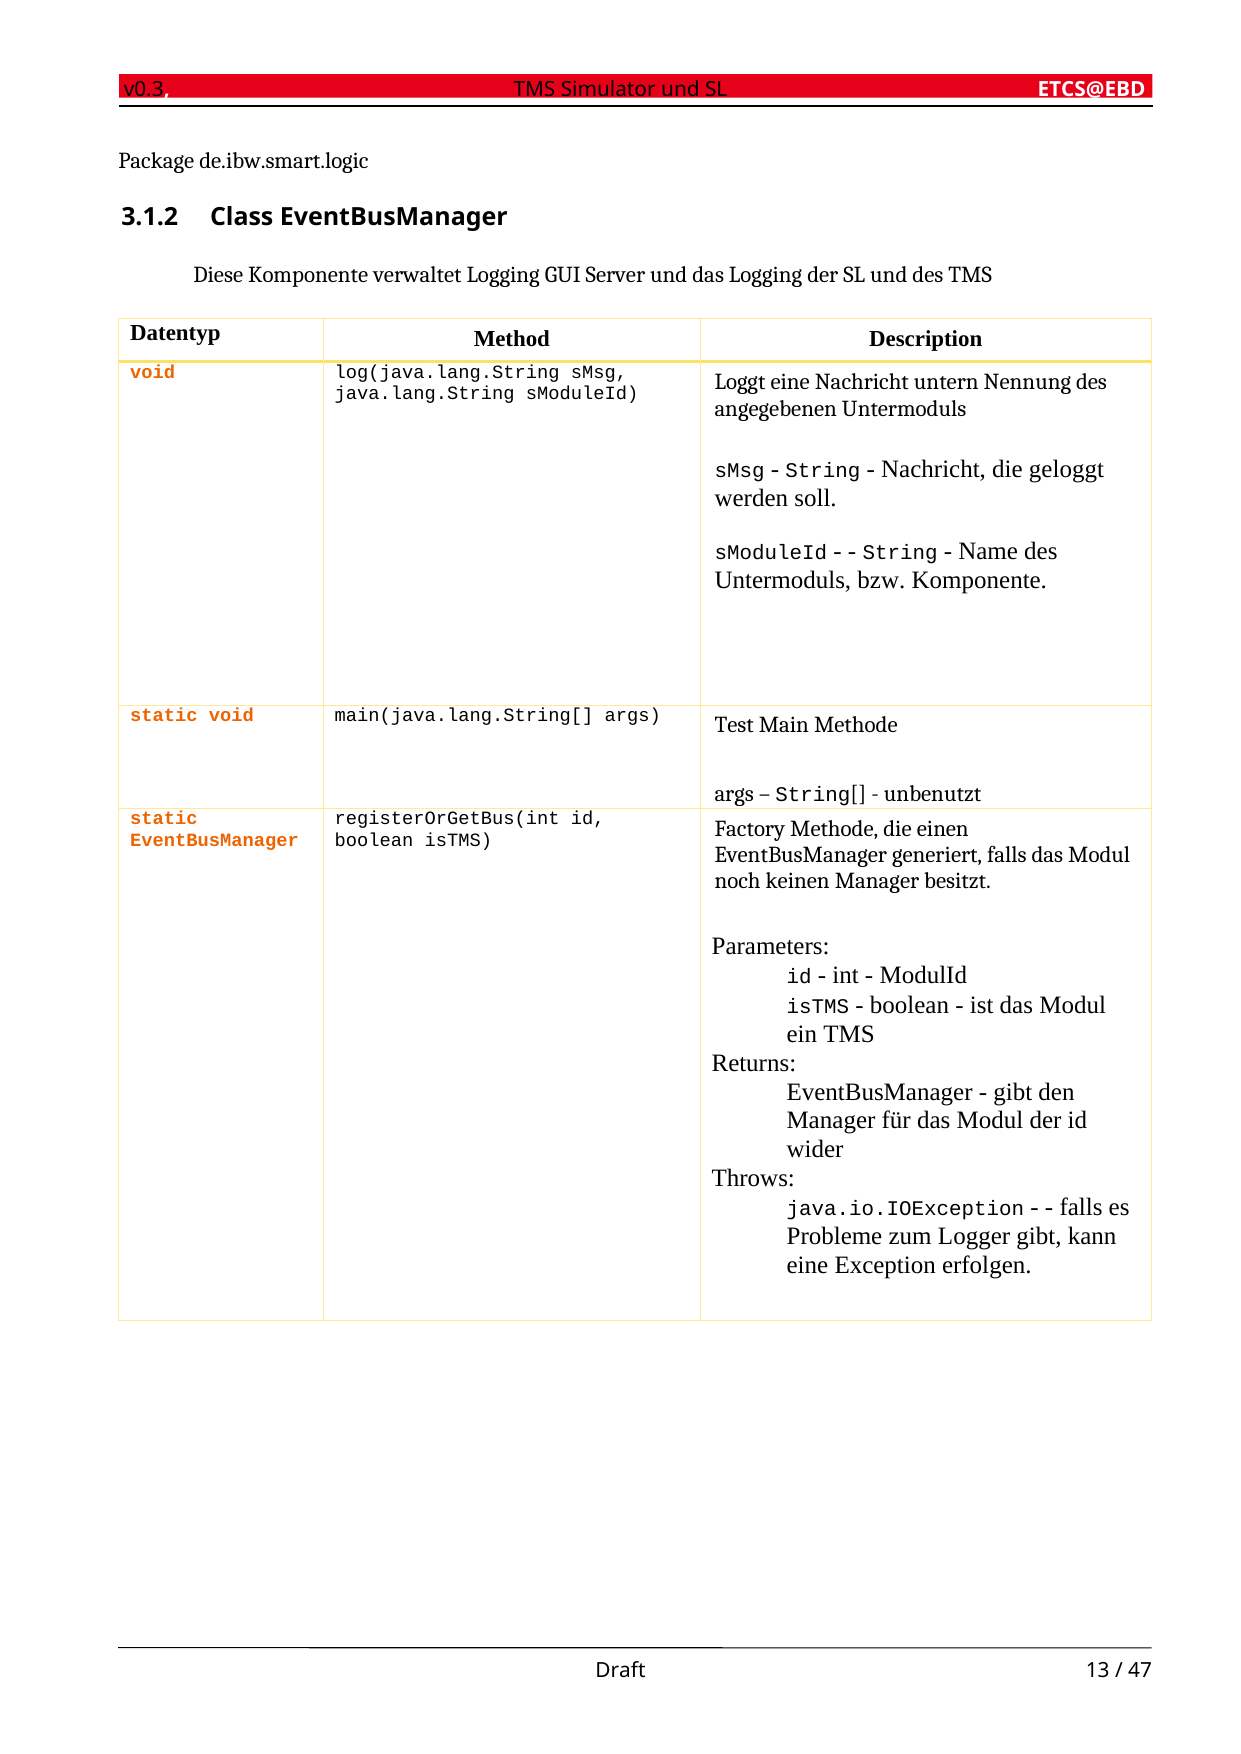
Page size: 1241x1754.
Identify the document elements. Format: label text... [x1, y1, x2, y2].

table_cell Factory Methode, die einen EventBusManager generiert, falls das Modul noch keinen Manager besitzt. Parameters: id - int - ModulId isTMS - boolean - ist das Modul ein TMS Returns: EventBusManager - gibt den Manager für das Modul der id wider Throws: java.io.IOException - - falls es Probleme zum Logger gibt, kann eine Exception erfolgen. [701, 809, 1151, 1320]
table_cell static void [119, 706, 323, 808]
table_cell static EventBusManager [119, 809, 323, 1320]
table_cell void [119, 363, 323, 704]
table_cell log​(java.lang.String sMsg, java.lang.String sModuleId) [324, 363, 700, 704]
text Diese Komponente verwaltet Logging GUI Server und das Logging der SL und des TMS [193, 262, 1149, 289]
table_cell Test Main Methode args – String[] - unbenutzt [701, 706, 1151, 808]
table_cell main​(java.lang.String[] args) [324, 706, 700, 808]
table_cell Loggt eine Nachricht untern Nennung des angegebenen Untermoduls sMsg - String - Nachricht, die geloggt werden soll. sModuleId - - String - Name des Untermoduls, bzw. Komponente. [701, 363, 1151, 704]
table_header Method [324, 319, 700, 360]
text Package de.ibw.smart.logic [118, 148, 1152, 174]
subtitle Class EventBusManager [121, 199, 1149, 233]
table_cell registerOrGetBus​(int id, boolean isTMS) [324, 809, 700, 1320]
table_header Description [701, 319, 1151, 360]
table_header Datentyp [119, 319, 323, 360]
